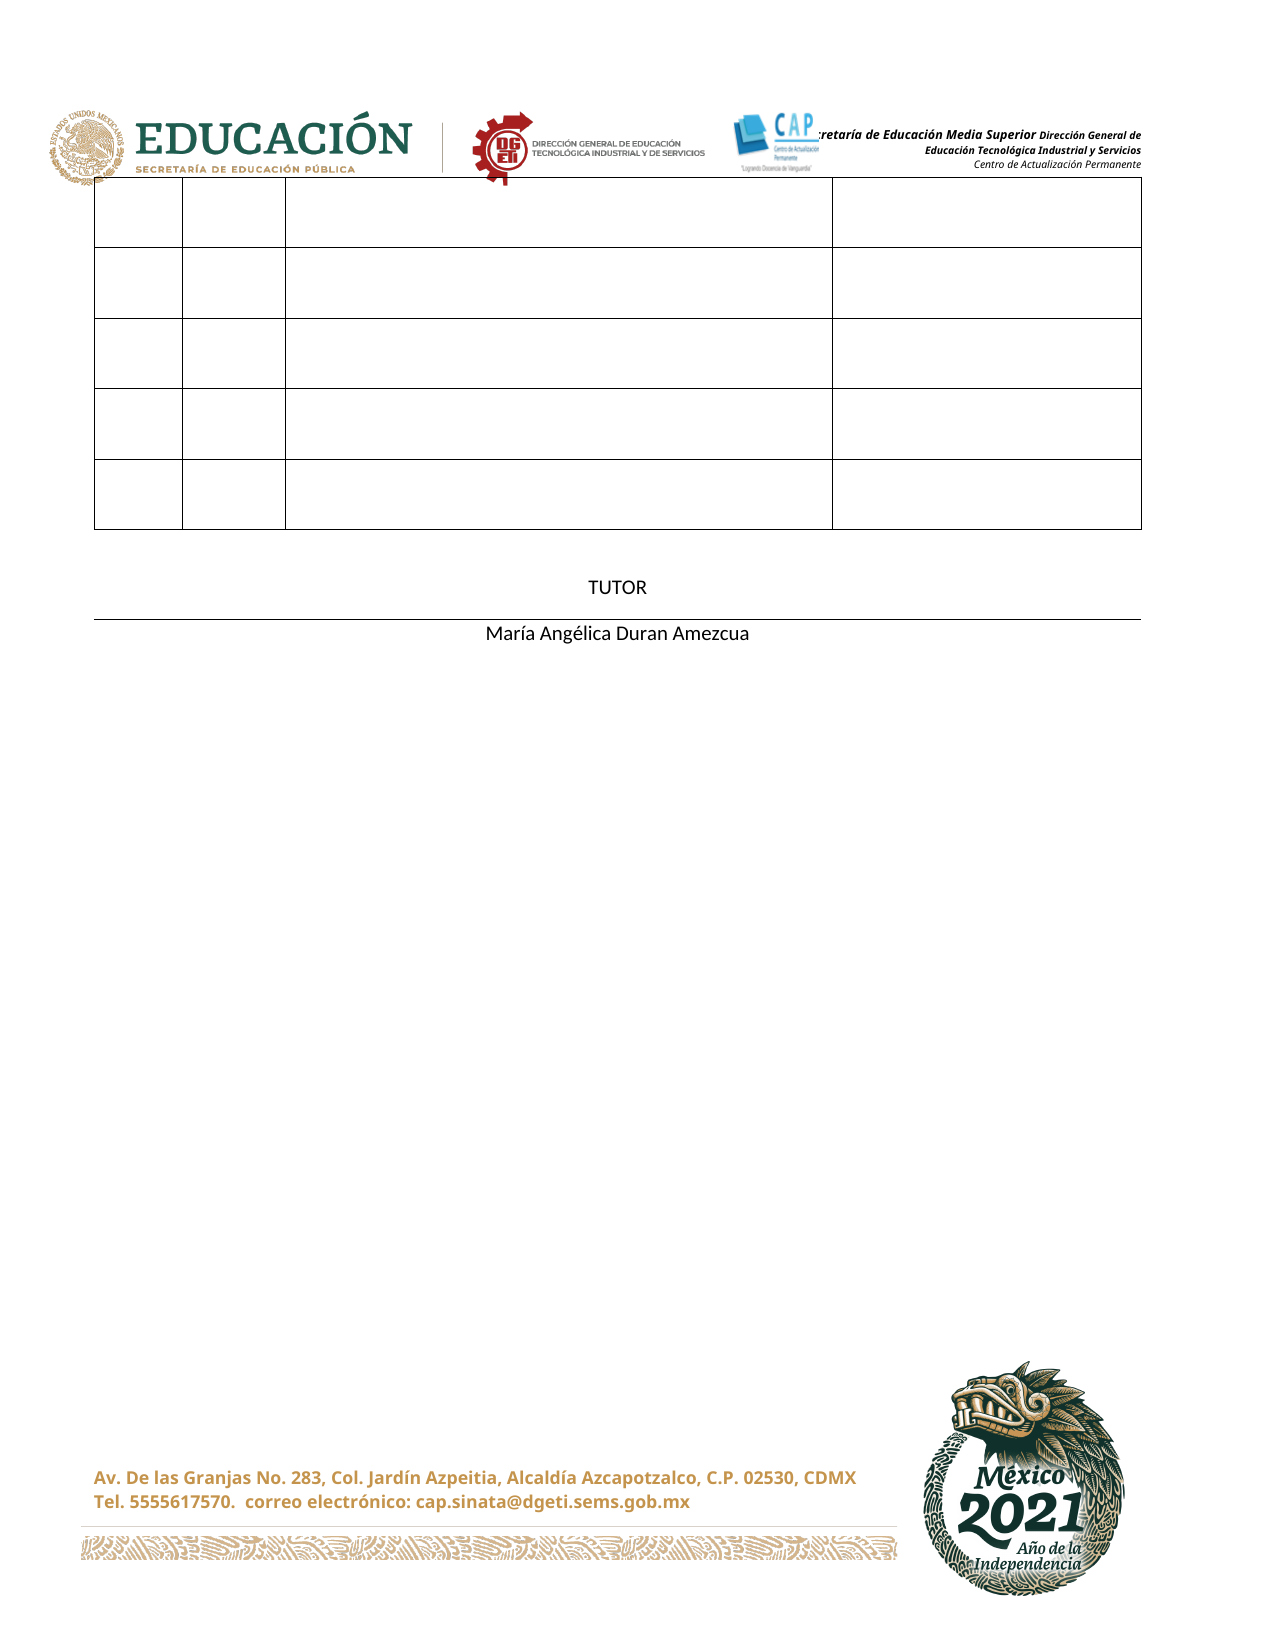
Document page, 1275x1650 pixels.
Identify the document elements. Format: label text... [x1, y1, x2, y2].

table_cell [833, 178, 1141, 247]
table_cell [183, 178, 285, 247]
table_cell [286, 389, 832, 459]
table_cell [95, 178, 182, 247]
table_cell [95, 460, 182, 529]
table_cell [183, 460, 285, 529]
table_cell [833, 389, 1141, 459]
table_cell [833, 460, 1141, 529]
table_cell [183, 319, 285, 388]
picture [49, 1516, 915, 1588]
table_cell María Angélica Duran Amezcua [94, 620, 1141, 666]
picture [923, 1361, 1125, 1596]
table_header TUTOR [94, 574, 1141, 619]
table_cell [95, 319, 182, 388]
table_cell [833, 319, 1141, 388]
picture [731, 106, 819, 175]
picture [42, 106, 712, 193]
table_cell [833, 248, 1141, 318]
table_cell [286, 178, 832, 247]
table_cell [95, 389, 182, 459]
table_cell [286, 248, 832, 318]
table_cell [183, 248, 285, 318]
table_cell [286, 319, 832, 388]
table_cell [183, 389, 285, 459]
table_cell [95, 248, 182, 318]
table_cell [286, 460, 832, 529]
